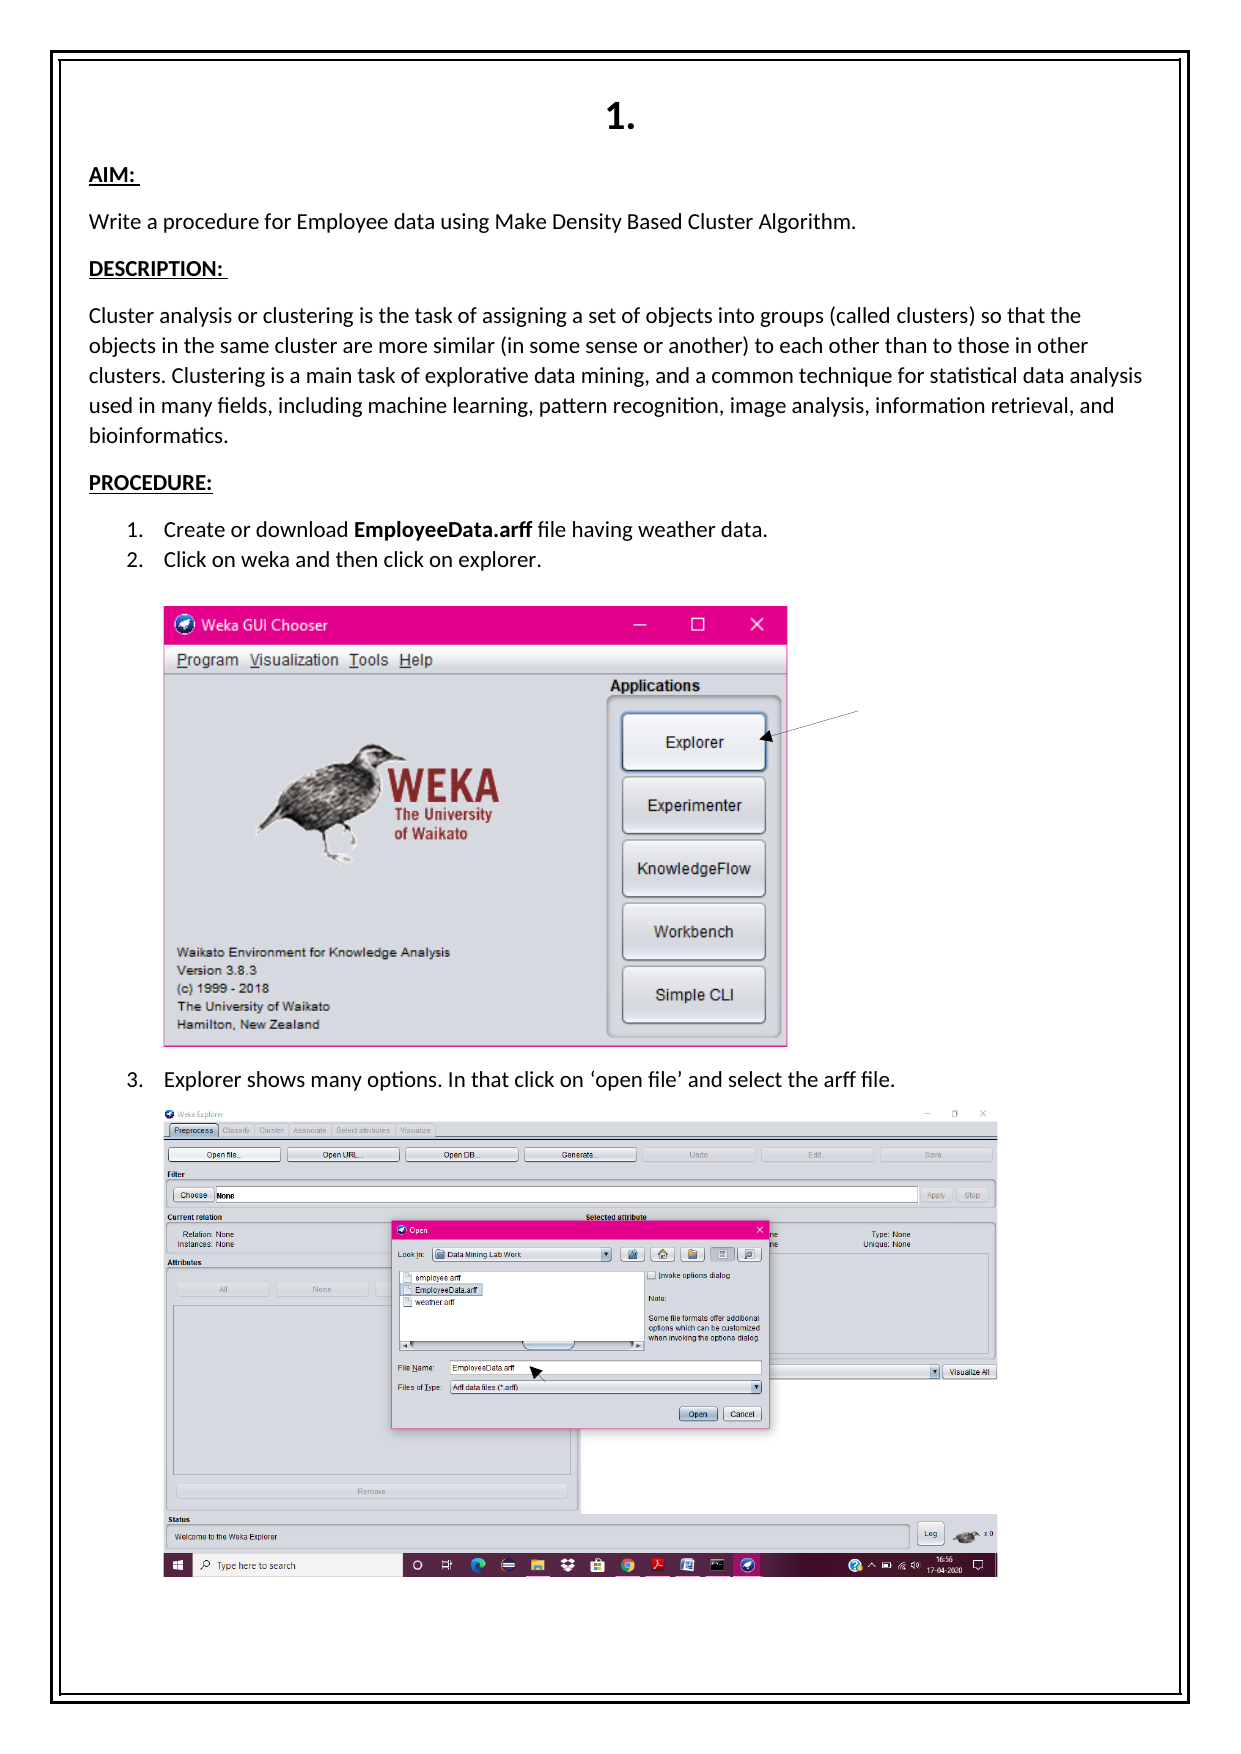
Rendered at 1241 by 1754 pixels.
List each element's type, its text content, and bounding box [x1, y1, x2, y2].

text Write a procedure for Employee data using Make Density Based Cluster Algorithm. [89, 207, 1152, 235]
text 1. [89, 89, 1152, 139]
list Create or download EmployeeData.arff file having weather data. [126, 515, 1152, 543]
picture [163, 1107, 998, 1577]
list Click on weka and then click on explorer. [126, 546, 1152, 574]
picture [163, 606, 788, 1047]
text Cluster analysis or clustering is the task of assigning a set of objects into groups (called clusters) so that the objects in the same cluster are more similar (in some sense or another) to each other than to those in other clusters. Clustering is a main task of explorative data mining, and a common technique for statistical data analysis used in many fields, including machine learning, pattern recognition, image analysis, information retrieval, and bioinformatics. [89, 301, 1152, 450]
list Explorer shows many options. In that click on ‘open file’ and select the arff file. [126, 1066, 1152, 1093]
text AIM: [89, 160, 1152, 188]
text PROCEDURE: [89, 468, 1152, 497]
text DESCRIPTION: [89, 254, 1152, 282]
